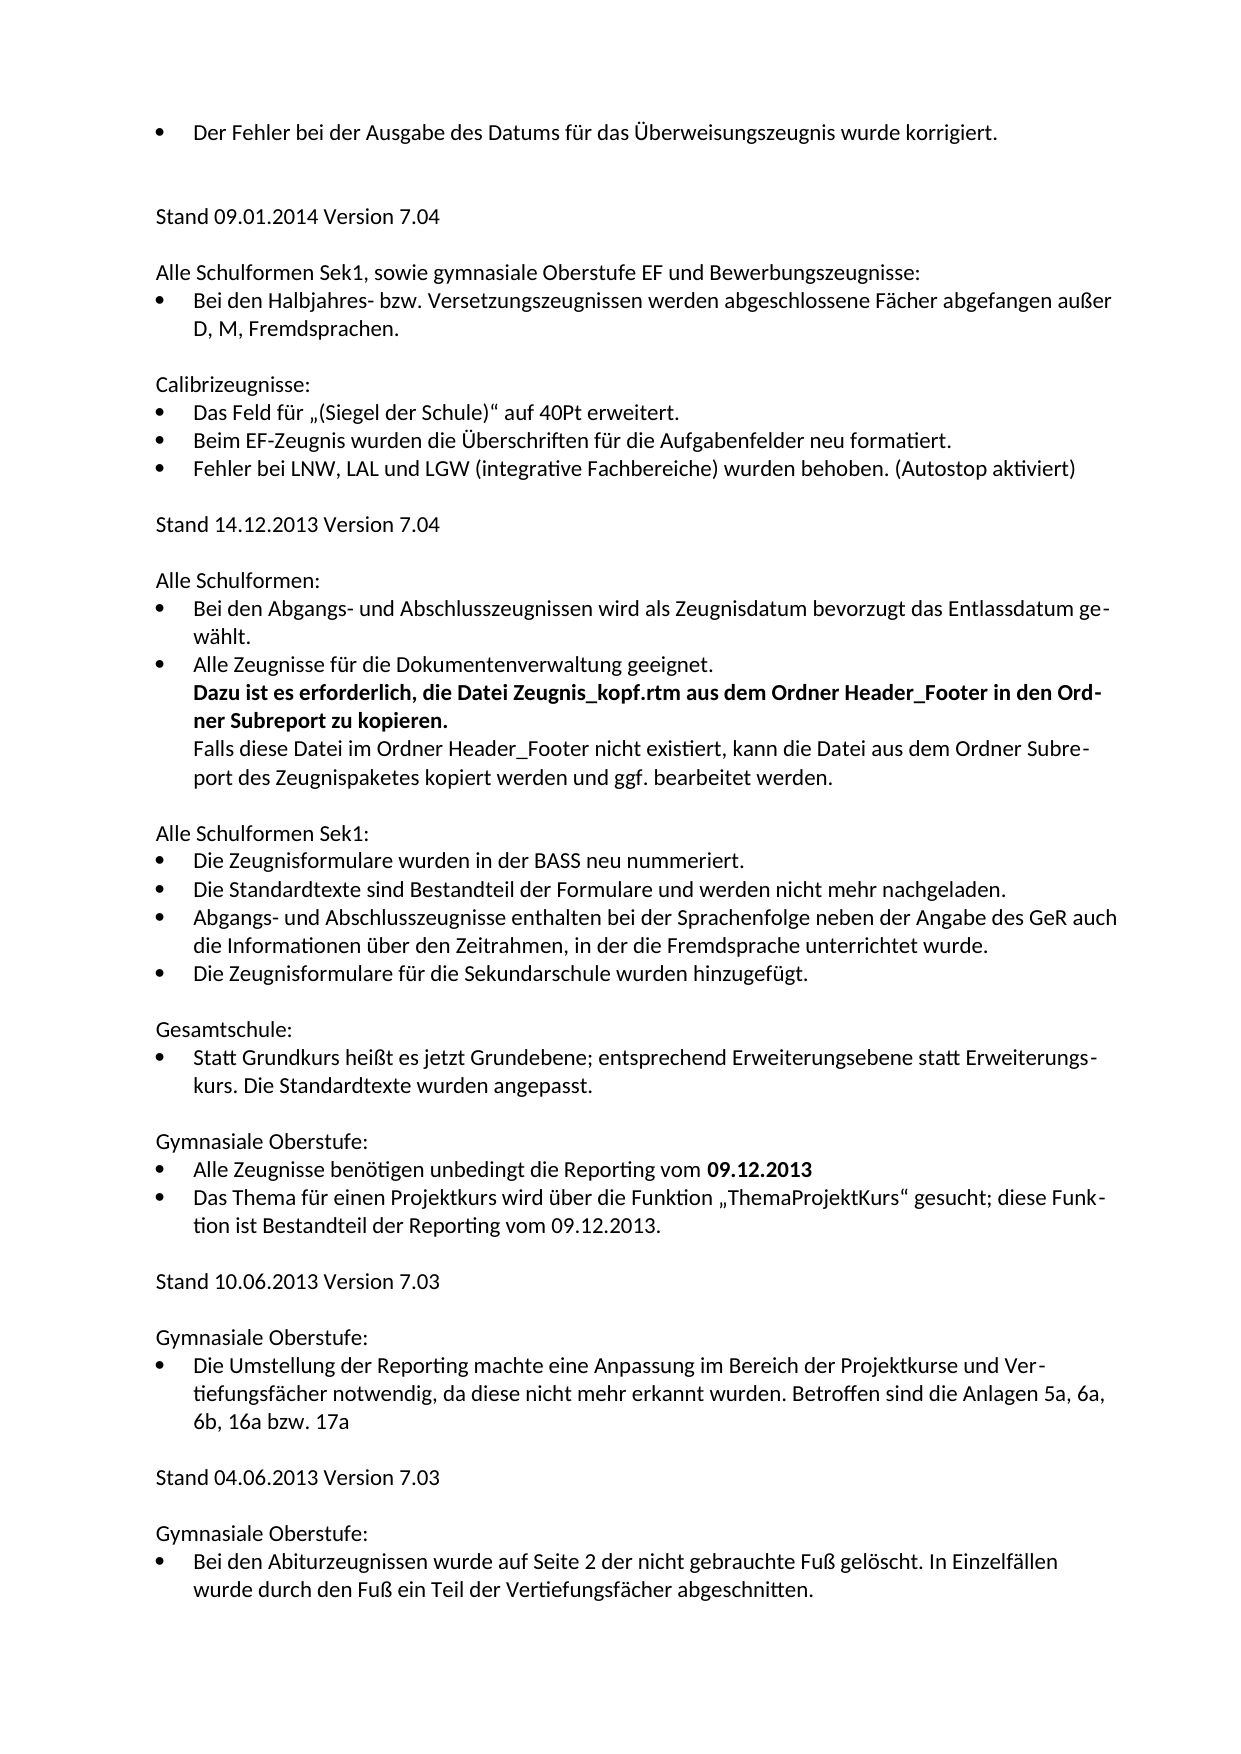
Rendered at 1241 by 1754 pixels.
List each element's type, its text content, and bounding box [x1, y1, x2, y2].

text Stand 09.01.2014 Version 7.04 [156, 202, 1122, 230]
list Der Fehler bei der Ausgabe des Datums für das Überweisungszeugnis wurde korrigiert. [156, 118, 1122, 146]
list Bei den Halbjahres- bzw. Versetzungszeugnissen werden abgeschlossene Fächer abgefangen außer D, M, Fremdsprachen. [156, 286, 1122, 342]
text Gymnasiale Oberstufe: [156, 1127, 1122, 1155]
text Stand 14.12.2013 Version 7.04 [156, 510, 1122, 538]
text Stand 10.06.2013 Version 7.03 [156, 1267, 1122, 1295]
list Die Umstellung der Reporting machte eine Anpassung im Bereich der Projektkurse und Vertiefungsfächer notwendig, da diese nicht mehr erkannt wurden. Betroffen sind die Anlagen 5a, 6a, 6b, 16a bzw. 17a [156, 1351, 1122, 1435]
text Gymnasiale Oberstufe: [156, 1519, 1122, 1547]
list Beim EF-Zeugnis wurden die Überschriften für die Aufgabenfelder neu formatiert. [156, 426, 1122, 454]
list Die Standardtexte sind Bestandteil der Formulare und werden nicht mehr nachgeladen. [156, 875, 1122, 903]
text Alle Schulformen Sek1, sowie gymnasiale Oberstufe EF und Bewerbungszeugnisse: [156, 258, 1122, 286]
list Abgangs- und Abschlusszeugnisse enthalten bei der Sprachenfolge neben der Angabe des GeR auch die Informationen über den Zeitrahmen, in der die Fremdsprache unterrichtet wurde. [156, 903, 1122, 959]
list Fehler bei LNW, LAL und LGW (integrative Fachbereiche) wurden behoben. (Autostop aktiviert) [156, 454, 1122, 482]
list Alle Zeugnisse für die Dokumentenverwaltung geeignet. Dazu ist es erforderlich, die Datei Zeugnis_kopf.rtm aus dem Ordner Header_Footer in den Ordner Subreport zu kopieren. Falls diese Datei im Ordner Header_Footer nicht existiert, kann die Datei aus dem Ordner Subreport des Zeugnispaketes kopiert werden und ggf. bearbeitet werden. [156, 651, 1122, 791]
list Die Zeugnisformulare für die Sekundarschule wurden hinzugefügt. [156, 959, 1122, 987]
list Das Thema für einen Projektkurs wird über die Funktion „ThemaProjektKurs“ gesucht; diese Funktion ist Bestandteil der Reporting vom 09.12.2013. [156, 1183, 1122, 1239]
text Gymnasiale Oberstufe: [156, 1323, 1122, 1351]
list Statt Grundkurs heißt es jetzt Grundebene; entsprechend Erweiterungsebene statt Erweiterungskurs. Die Standardtexte wurden angepasst. [156, 1043, 1122, 1099]
text Stand 04.06.2013 Version 7.03 [156, 1463, 1122, 1491]
list Bei den Abiturzeugnissen wurde auf Seite 2 der nicht gebrauchte Fuß gelöscht. In Einzelfällen wurde durch den Fuß ein Teil der Vertiefungsfächer abgeschnitten. [156, 1547, 1122, 1603]
text Gesamtschule: [156, 1015, 1122, 1043]
list Die Zeugnisformulare wurden in der BASS neu nummeriert. [156, 847, 1122, 875]
list Bei den Abgangs- und Abschlusszeugnissen wird als Zeugnisdatum bevorzugt das Entlassdatum gewählt. [156, 594, 1122, 651]
text Calibrizeugnisse: [156, 370, 1122, 398]
list Alle Zeugnisse benötigen unbedingt die Reporting vom 09.12.2013 [156, 1155, 1122, 1183]
text Alle Schulformen Sek1: [156, 819, 1122, 847]
list Das Feld für „(Siegel der Schule)“ auf 40Pt erweitert. [156, 398, 1122, 426]
text Alle Schulformen: [156, 566, 1122, 594]
